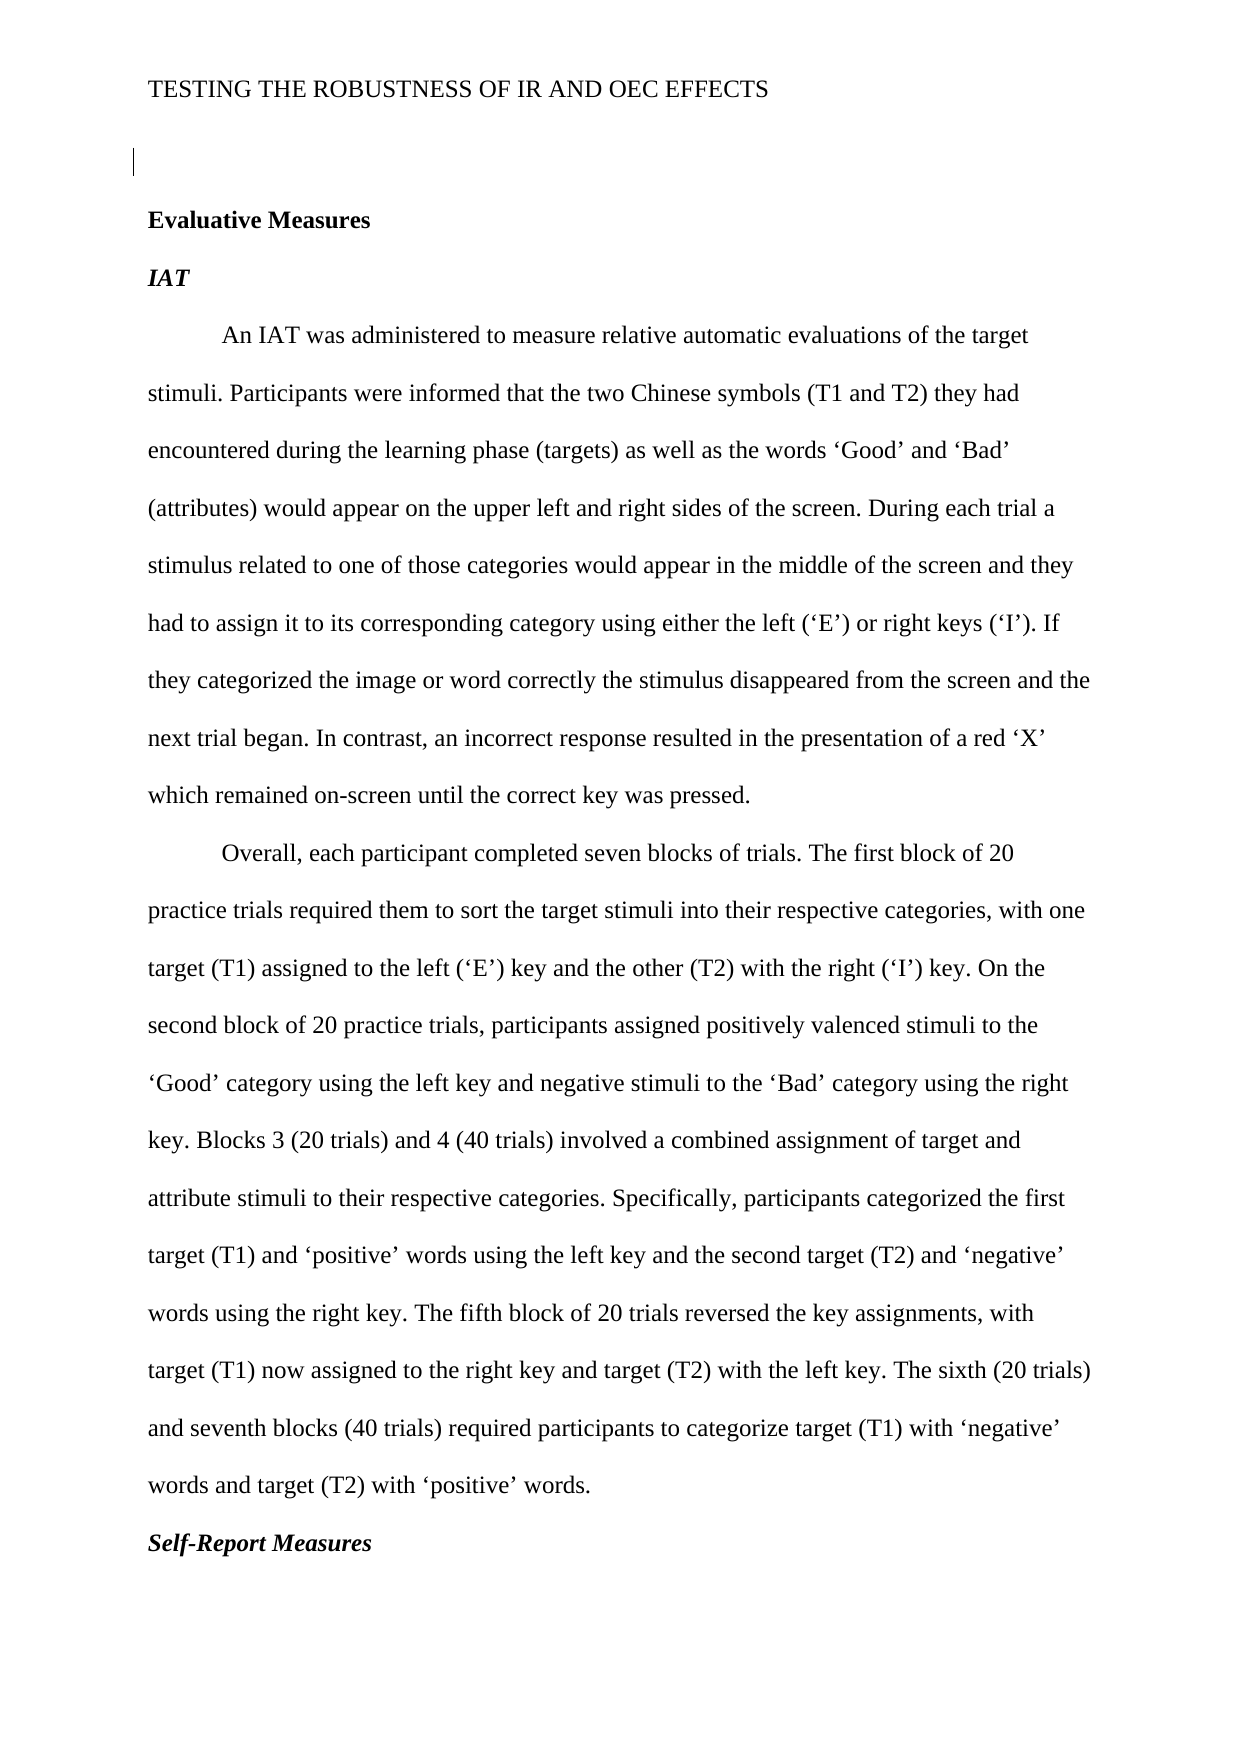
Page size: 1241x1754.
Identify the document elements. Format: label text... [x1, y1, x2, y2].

text Evaluative Measures [148, 205, 1093, 234]
text Overall, each participant completed seven blocks of trials. The first block of 20 practice trials required them to sort the target stimuli into their respective categories, with one target (T1) assigned to the left (‘E’) key and the other (T2) with the right (‘I’) key. On the second block of 20 practice trials, participants assigned positively valenced stimuli to the ‘Good’ category using the left key and negative stimuli to the ‘Bad’ category using the right key. Blocks 3 (20 trials) and 4 (40 trials) involved a combined assignment of target and attribute stimuli to their respective categories. Specifically, participants categorized the first target (T1) and ‘positive’ words using the left key and the second target (T2) and ‘negative’ words using the right key. The fifth block of 20 trials reversed the key assignments, with target (T1) now assigned to the right key and target (T2) with the left key. The sixth (20 trials) and seventh blocks (40 trials) required participants to categorize target (T1) with ‘negative’ words and target (T2) with ‘positive’ words. [148, 838, 1093, 1499]
text An IAT was administered to measure relative automatic evaluations of the target stimuli. Participants were informed that the two Chinese symbols (T1 and T2) they had encountered during the learning phase (targets) as well as the words ‘Good’ and ‘Bad’ (attributes) would appear on the upper left and right sides of the screen. During each trial a stimulus related to one of those categories would appear in the middle of the screen and they had to assign it to its corresponding category using either the left (‘E’) or right keys (‘I’). If they categorized the image or word correctly the stimulus disappeared from the screen and the next trial began. In contrast, an incorrect response resulted in the presentation of a red ‘X’ which remained on-screen until the correct key was pressed. [148, 320, 1093, 809]
text Self-Report Measures [148, 1528, 1093, 1556]
text IAT [148, 263, 1093, 291]
